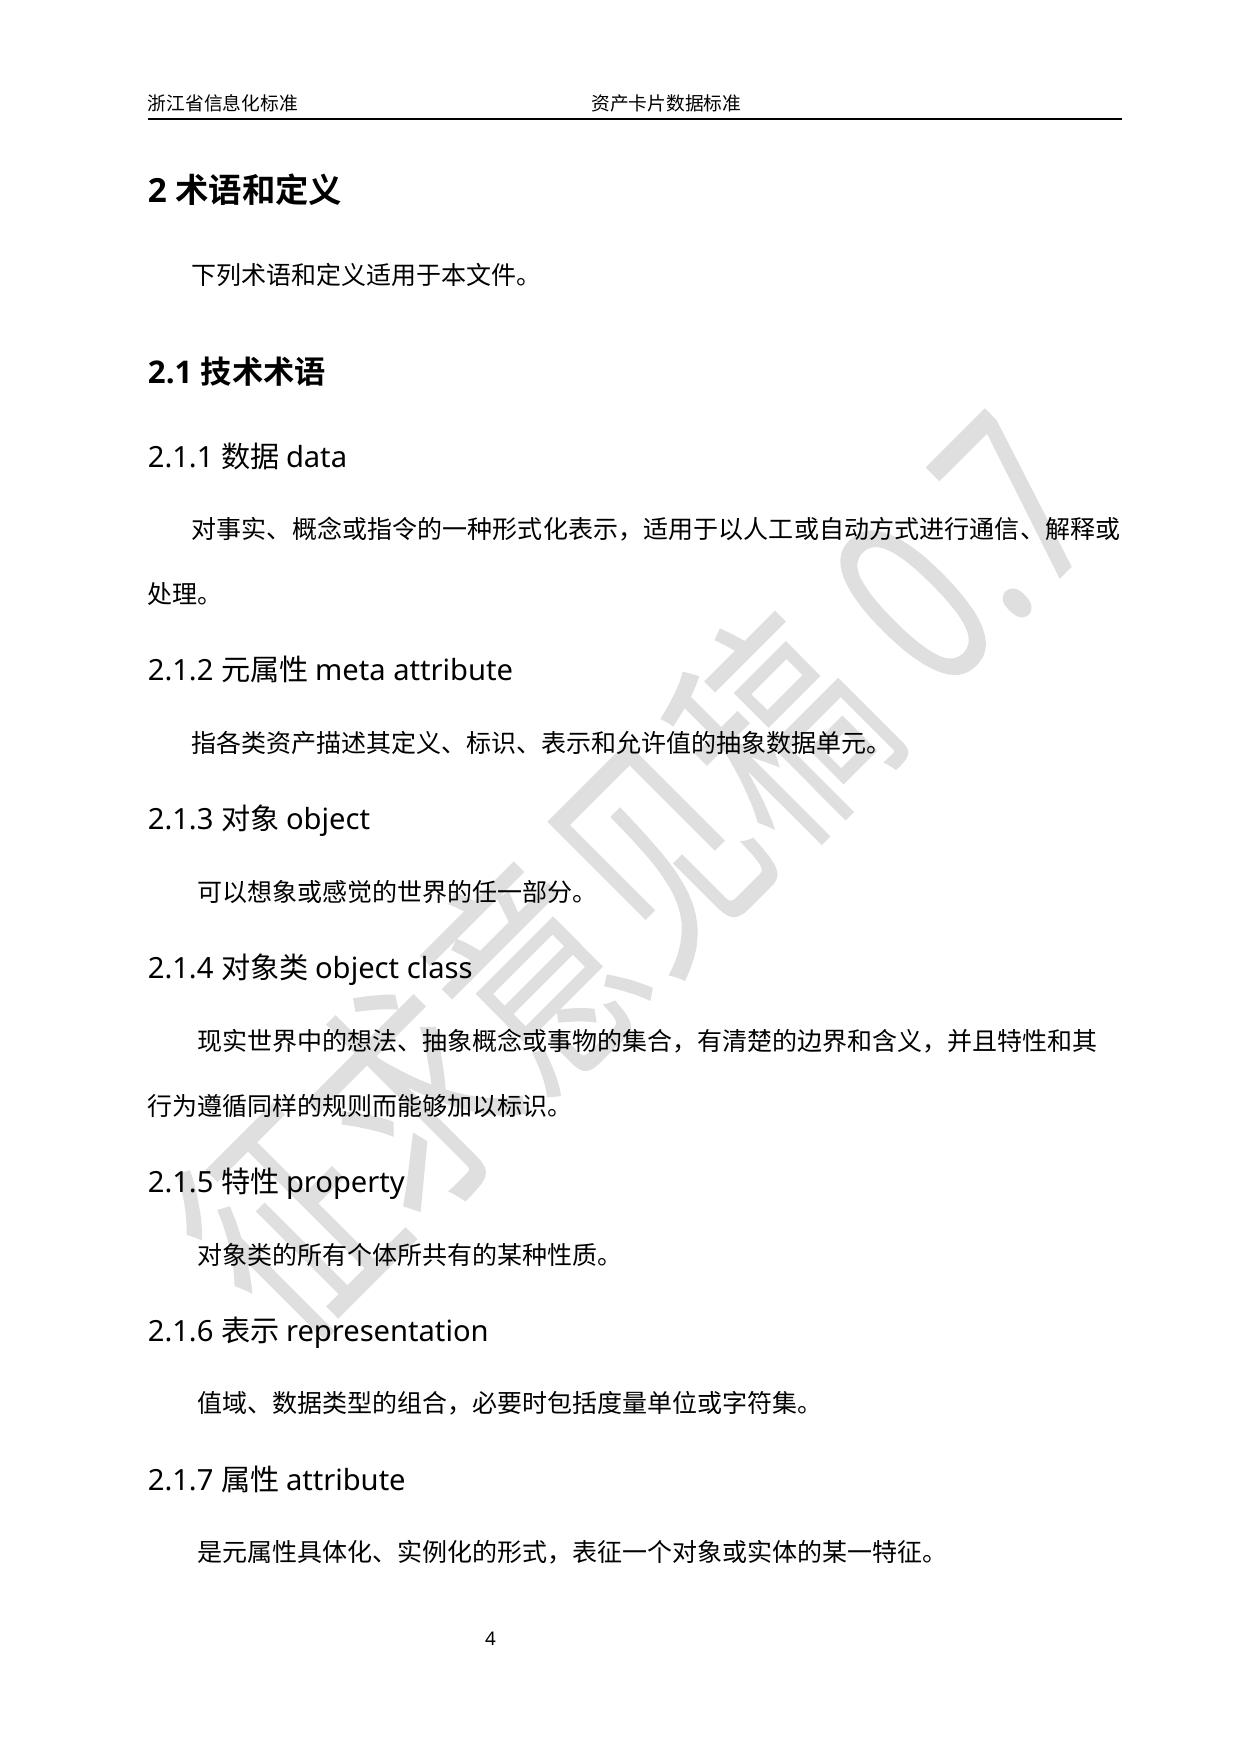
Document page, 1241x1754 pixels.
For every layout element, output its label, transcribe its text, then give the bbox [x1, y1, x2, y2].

subtitle 对象类 object class [148, 933, 1122, 998]
subtitle 对象 object [148, 784, 1122, 849]
text 现实世界中的想法、抽象概念或事物的集合，有清楚的边界和含义，并且特性和其行为遵循同样的规则而能够加以标识。 [148, 1007, 1122, 1137]
subtitle 属性 attribute [148, 1445, 1122, 1510]
text 对事实、概念或指令的一种形式化表示，适用于以人工或自动方式进行通信、解释或处理。 [148, 495, 1122, 625]
text 可以想象或感觉的世界的任一部分。 [148, 858, 1122, 923]
subtitle 元属性 meta attribute [148, 636, 1122, 701]
text 是元属性具体化、实例化的形式，表征一个对象或实体的某一特征。 [148, 1518, 1122, 1583]
text 值域、数据类型的组合，必要时包括度量单位或字符集。 [148, 1369, 1122, 1434]
subtitle 技术术语 [148, 337, 1122, 402]
text 对象类的所有个体所共有的某种性质。 [148, 1221, 1122, 1286]
text 指各类资产描述其定义、标识、表示和允许值的抽象数据单元。 [148, 709, 1122, 774]
text 下列术语和定义适用于本文件。 [148, 241, 1122, 306]
subtitle 数据 data [148, 422, 1122, 487]
subtitle 术语和定义 [148, 156, 1122, 221]
subtitle 特性 property [148, 1147, 1122, 1212]
subtitle 表示 representation [148, 1296, 1122, 1361]
